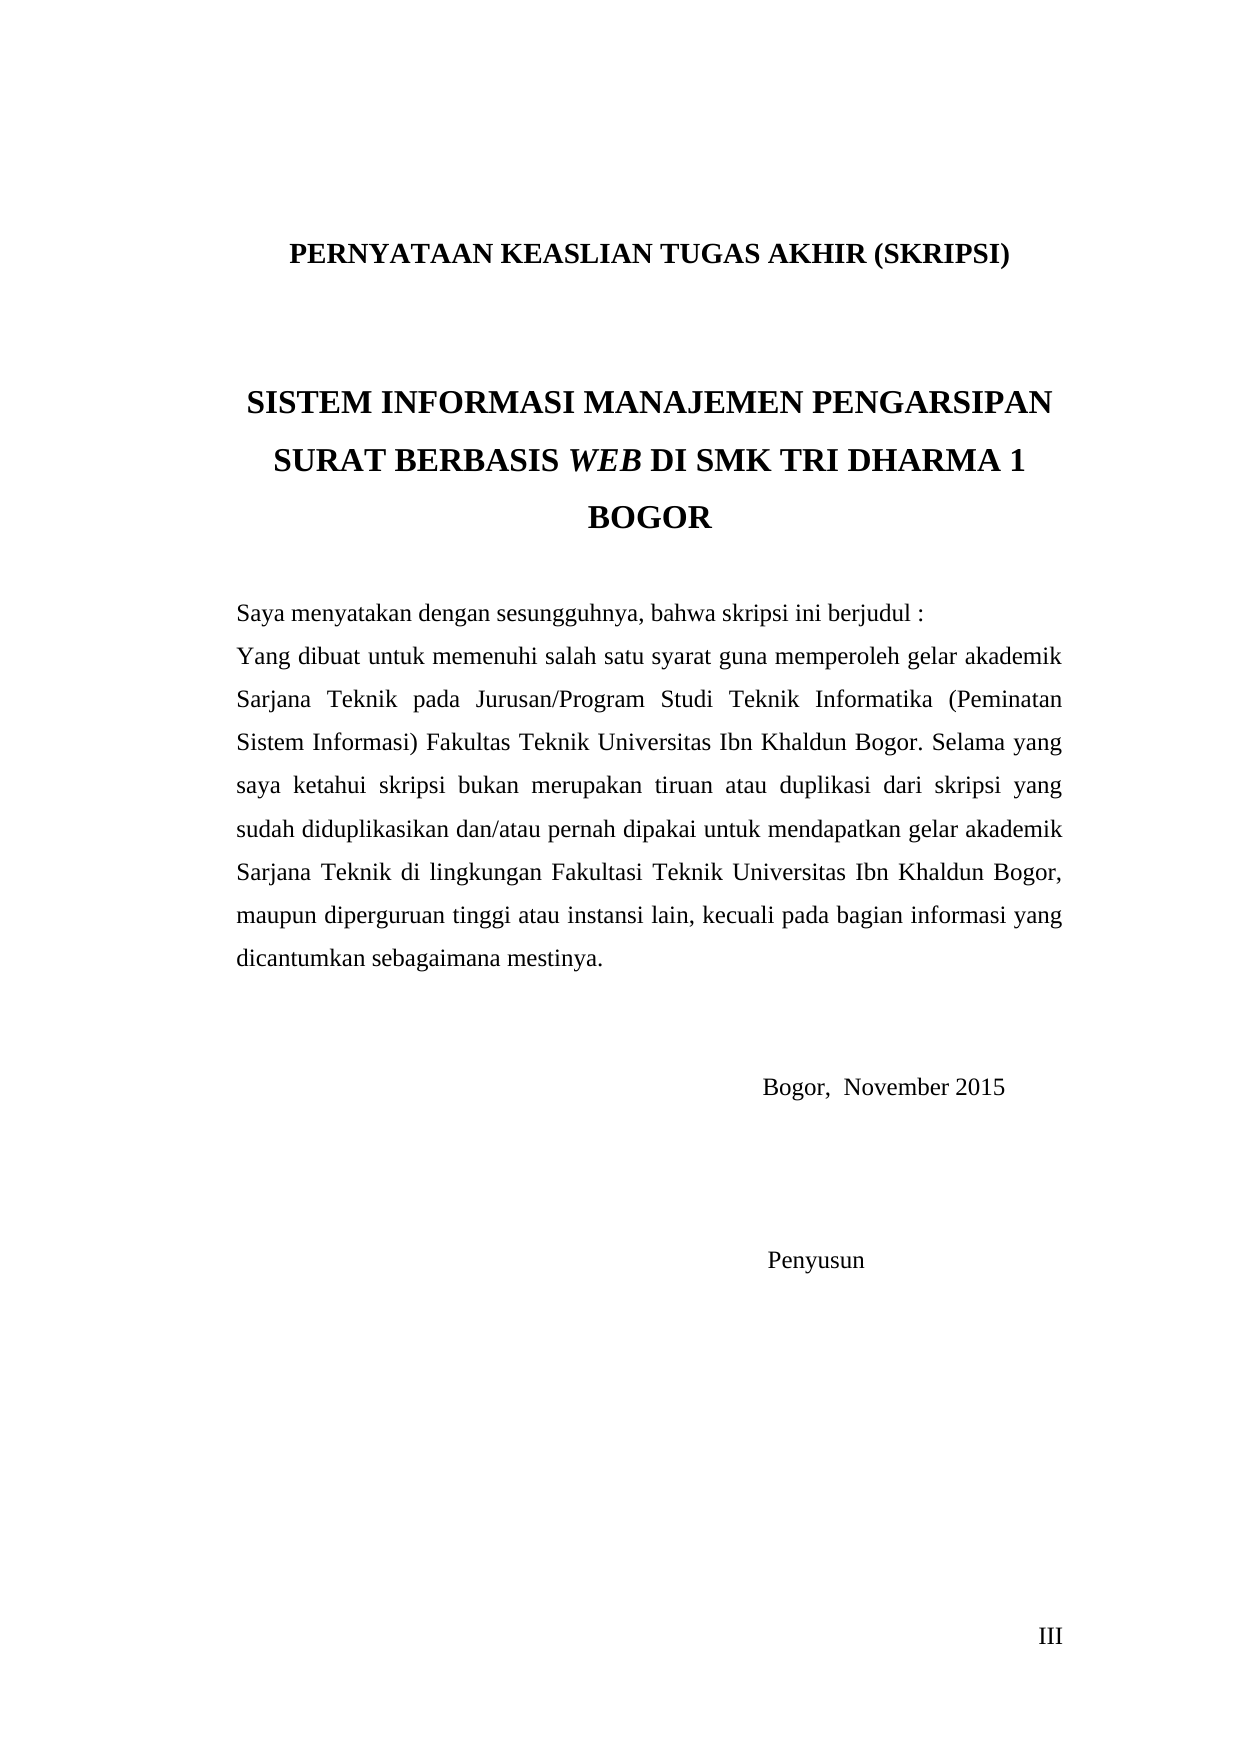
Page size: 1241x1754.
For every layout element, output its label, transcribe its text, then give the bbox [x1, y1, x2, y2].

text Saya menyatakan dengan sesungguhnya, bahwa skripsi ini berjudul : [236, 598, 1063, 627]
text Bogor, November 2015 [762, 1072, 1047, 1101]
text SISTEM INFORMASI MANAJEMEN PENGARSIPAN SURAT BERBASIS WEB DI SMK TRI DHARMA 1 BOGOR [236, 330, 1063, 536]
text Penyusun [316, 1245, 1063, 1274]
text Yang dibuat untuk memenuhi salah satu syarat guna memperoleh gelar akademik Sarjana Teknik pada Jurusan/Program Studi Teknik Informatika (Peminatan Sistem Informasi) Fakultas Teknik Universitas Ibn Khaldun Bogor. Selama yang saya ketahui skripsi bukan merupakan tiruan atau duplikasi dari skripsi yang sudah diduplikasikan dan/atau pernah dipakai untuk mendapatkan gelar akademik Sarjana Teknik di lingkungan Fakultasi Teknik Universitas Ibn Khaldun Bogor, maupun diperguruan tinggi atau instansi lain, kecuali pada bagian informasi yang dicantumkan sebagaimana mestinya. [236, 641, 1063, 972]
text PERNYATAAN KEASLIAN TUGAS AKHIR (SKRIPSI) [236, 236, 1063, 270]
